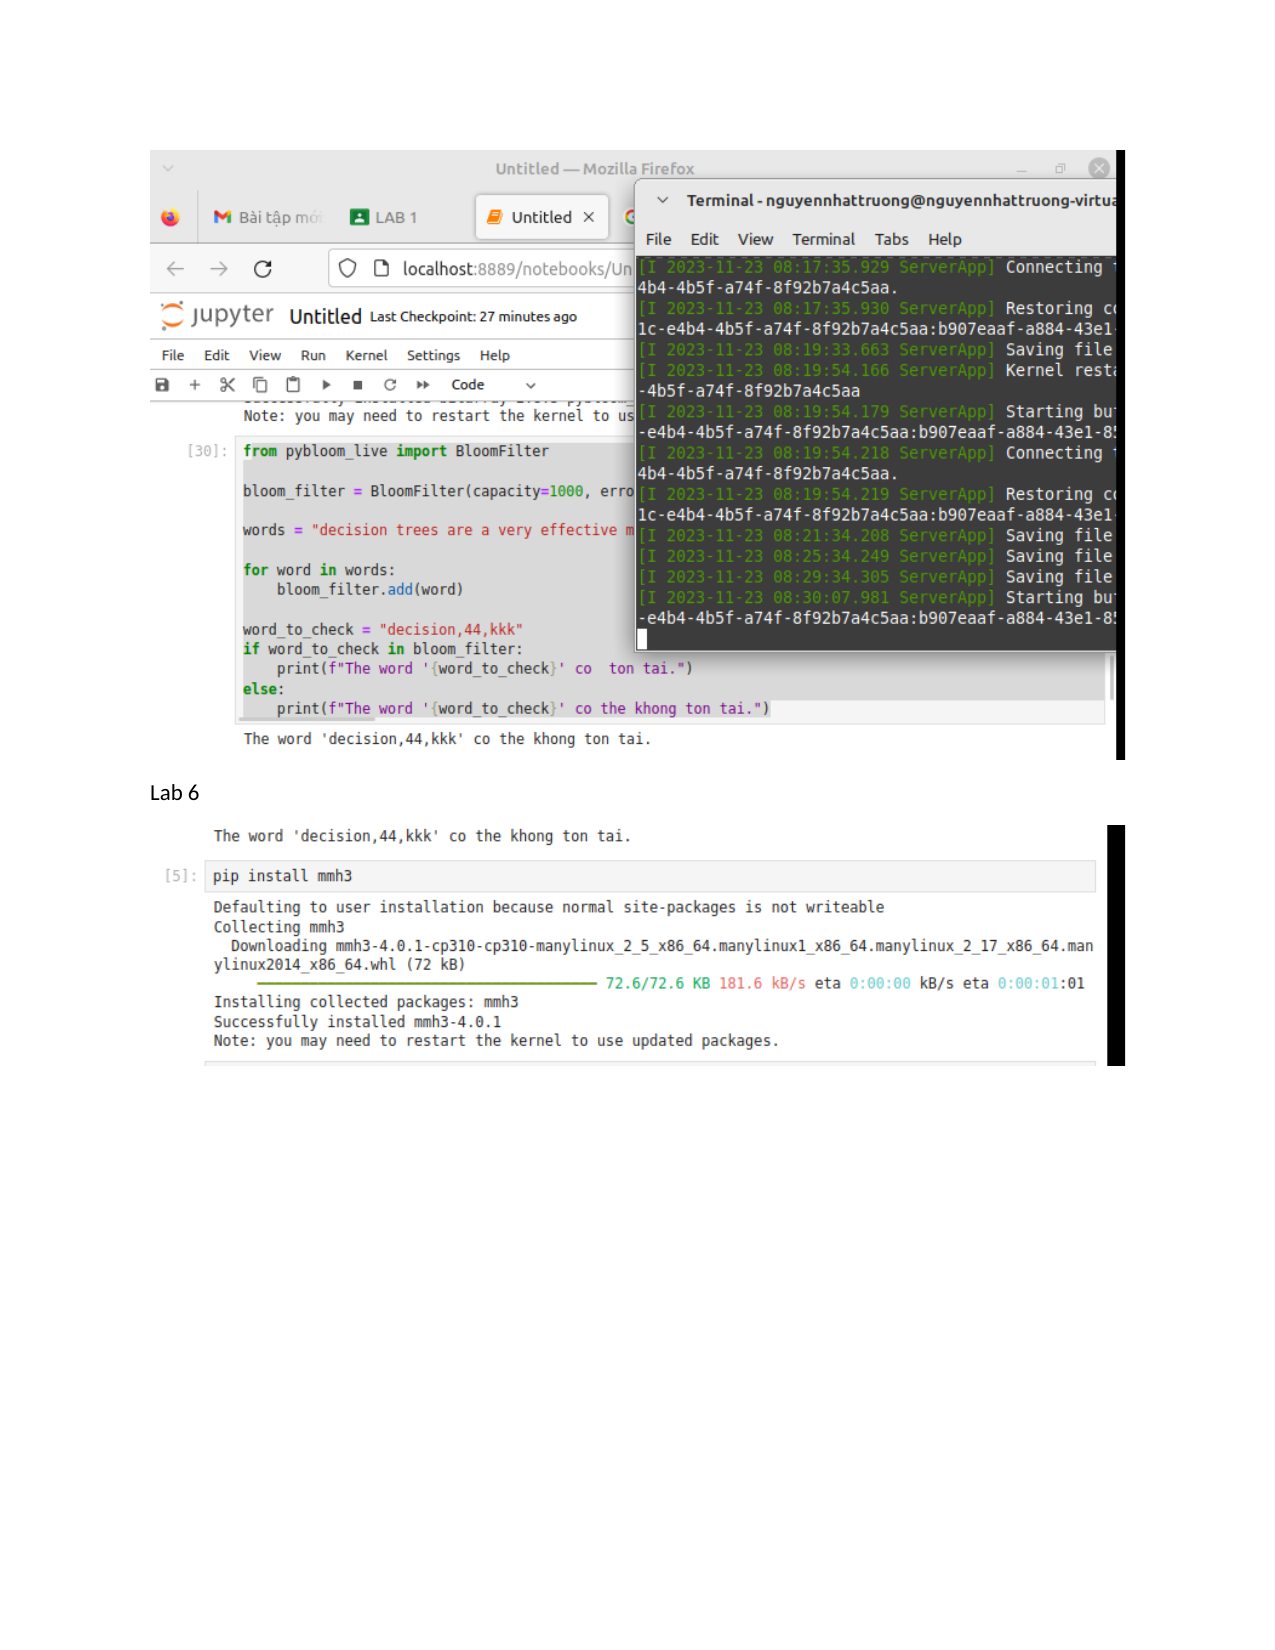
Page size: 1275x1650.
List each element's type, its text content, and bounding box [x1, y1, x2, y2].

picture [150, 825, 1125, 1066]
text Lab 6 [150, 778, 1125, 806]
picture [150, 150, 1125, 760]
